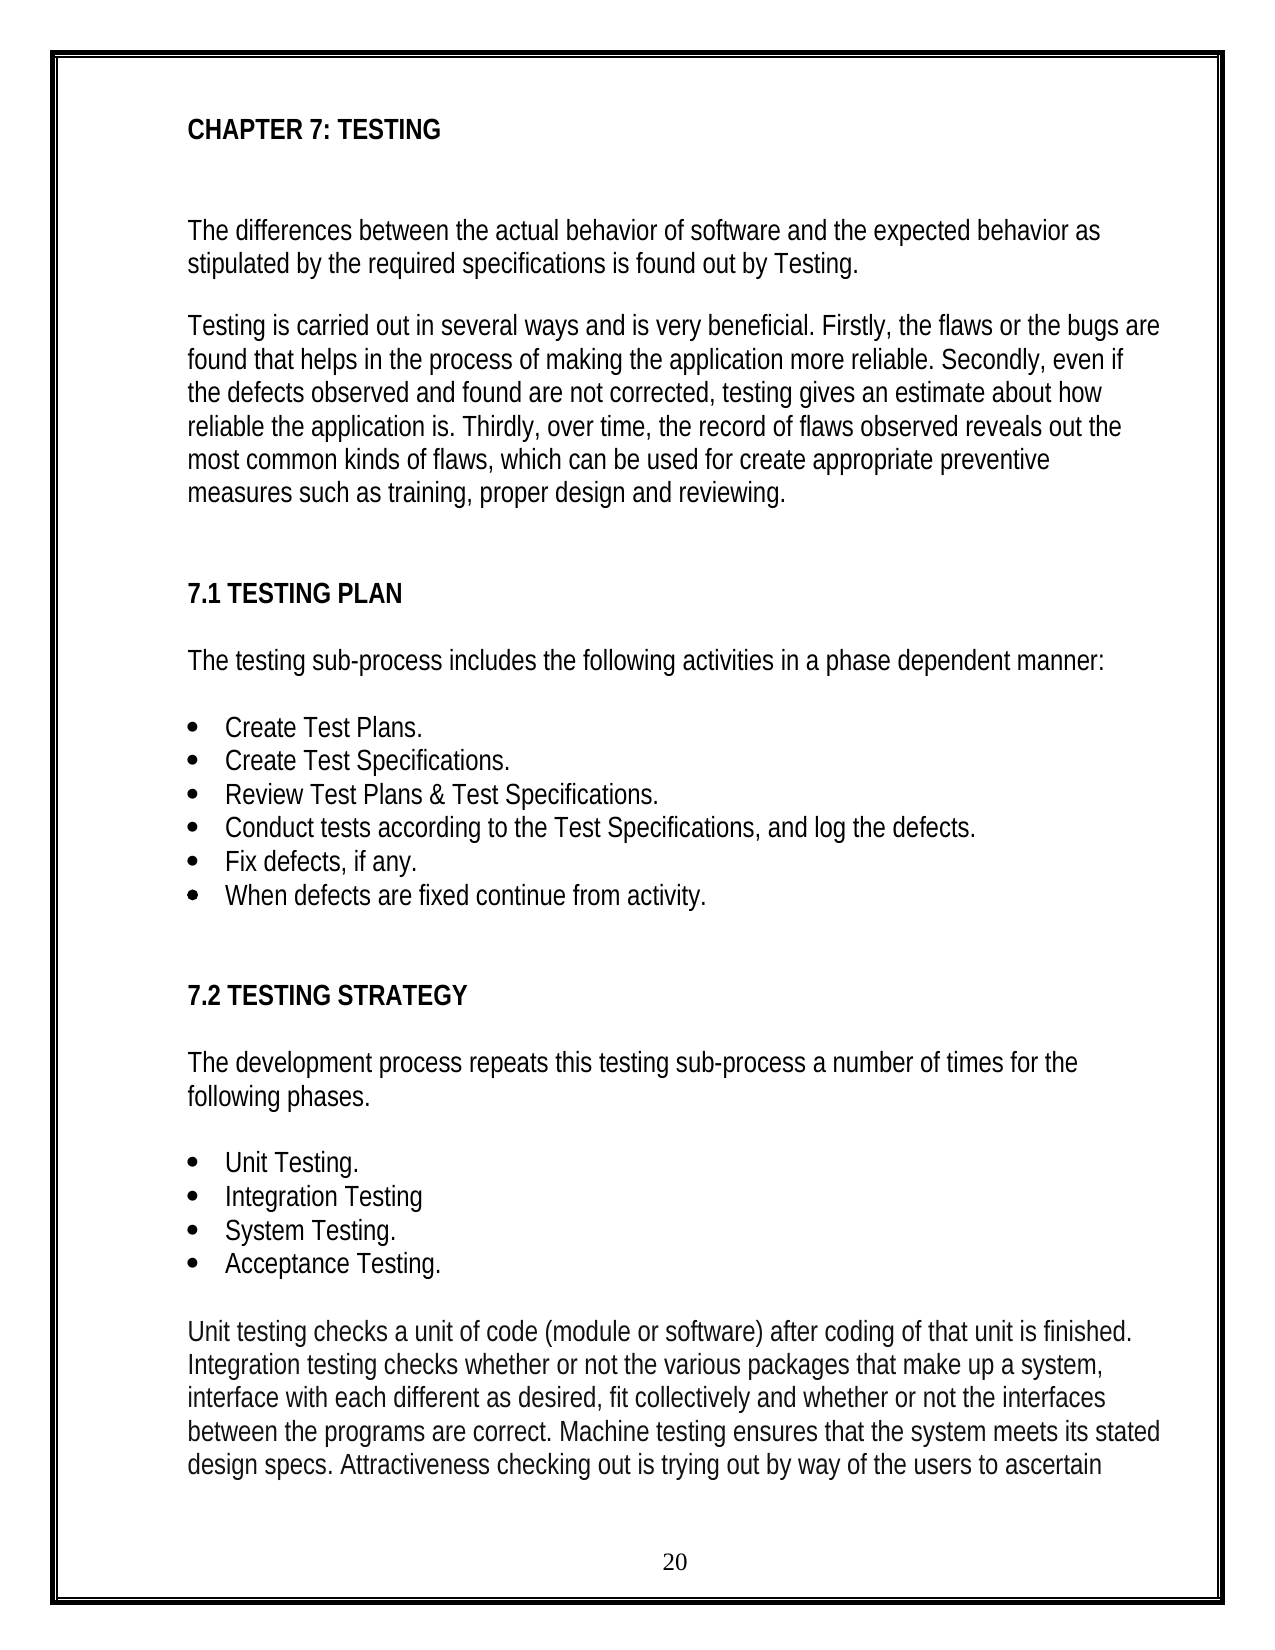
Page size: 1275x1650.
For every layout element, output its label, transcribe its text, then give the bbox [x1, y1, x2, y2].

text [187, 1314, 1162, 1481]
text CHAPTER 7: TESTING [187, 112, 1162, 146]
text The development process repeats this testing sub-process a number of times for the following phases. [187, 1045, 1162, 1112]
list Conduct tests according to the Test Specifications, and log the defects. [187, 811, 1162, 844]
list Review Test Plans & Test Specifications. [187, 777, 1162, 811]
list When defects are fixed continue from activity. [187, 878, 1162, 912]
list Acceptance Testing. [187, 1247, 1162, 1280]
text The testing sub-process includes the following activities in a phase dependent manner: [187, 643, 1162, 676]
list Create Test Plans. [187, 710, 1162, 743]
text The differences between the actual behavior of software and the expected behavior as stipulated by the required specifications is found out by Testing. [187, 213, 1162, 280]
list System Testing. [187, 1213, 1162, 1247]
text Testing is carried out in several ways and is very beneficial. Firstly, the flaws or the bugs are found that helps in the process of making the application more reliable. Secondly, even if the defects observed and found are not corrected, testing gives an estimate about how reliable the application is. Thirdly, over time, the record of flaws observed reveals out the most common kinds of flaws, which can be used for create appropriate preventive measures such as training, proper design and reviewing. [187, 308, 1162, 509]
list Unit Testing. [187, 1146, 1162, 1179]
list Integration Testing [187, 1179, 1162, 1213]
text 7.1 TESTING PLAN [187, 576, 1162, 609]
list Create Test Specifications. [187, 743, 1162, 777]
list Fix defects, if any. [187, 844, 1162, 878]
text 7.2 TESTING STRATEGY [187, 978, 1162, 1012]
